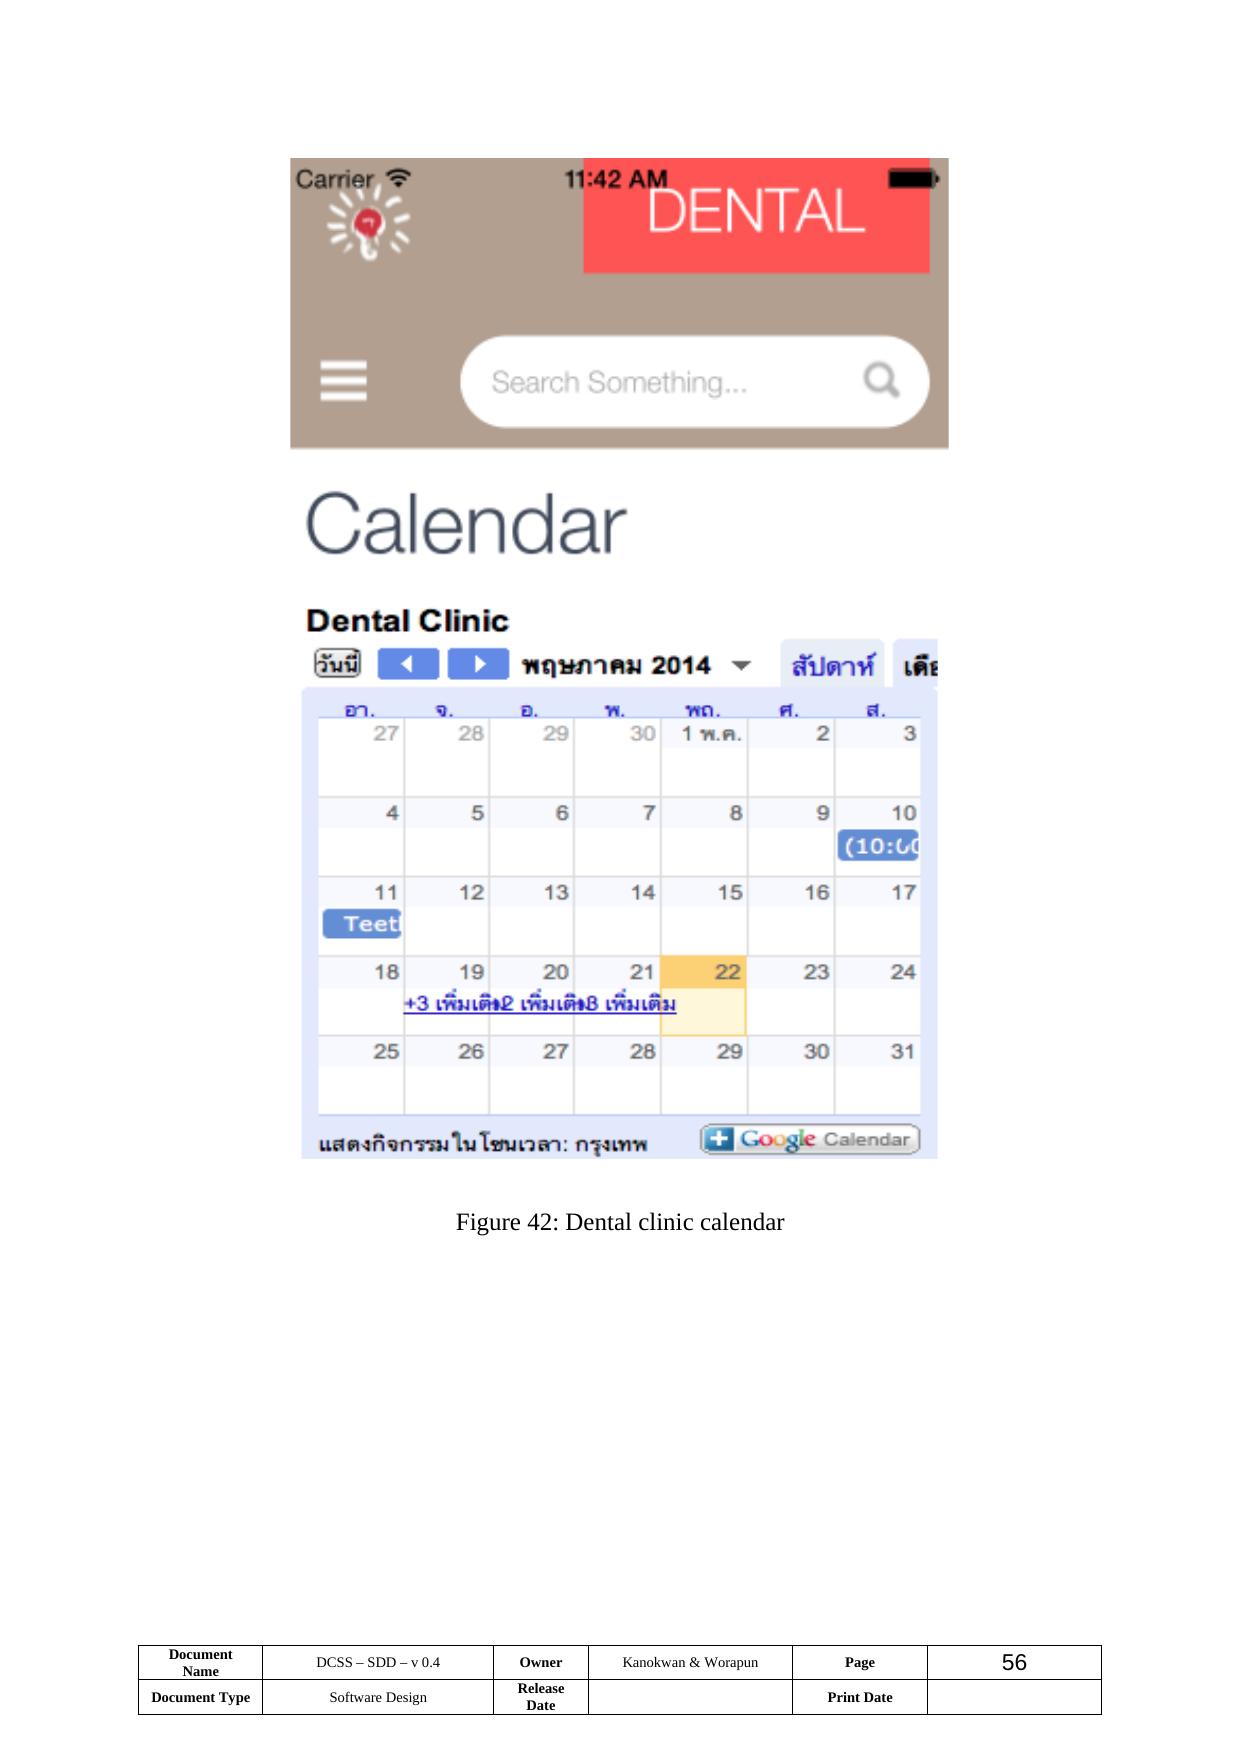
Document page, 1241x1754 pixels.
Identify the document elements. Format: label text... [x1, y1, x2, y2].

picture [290, 158, 949, 1159]
text Figure 42: Dental clinic calendar [150, 1207, 1090, 1235]
